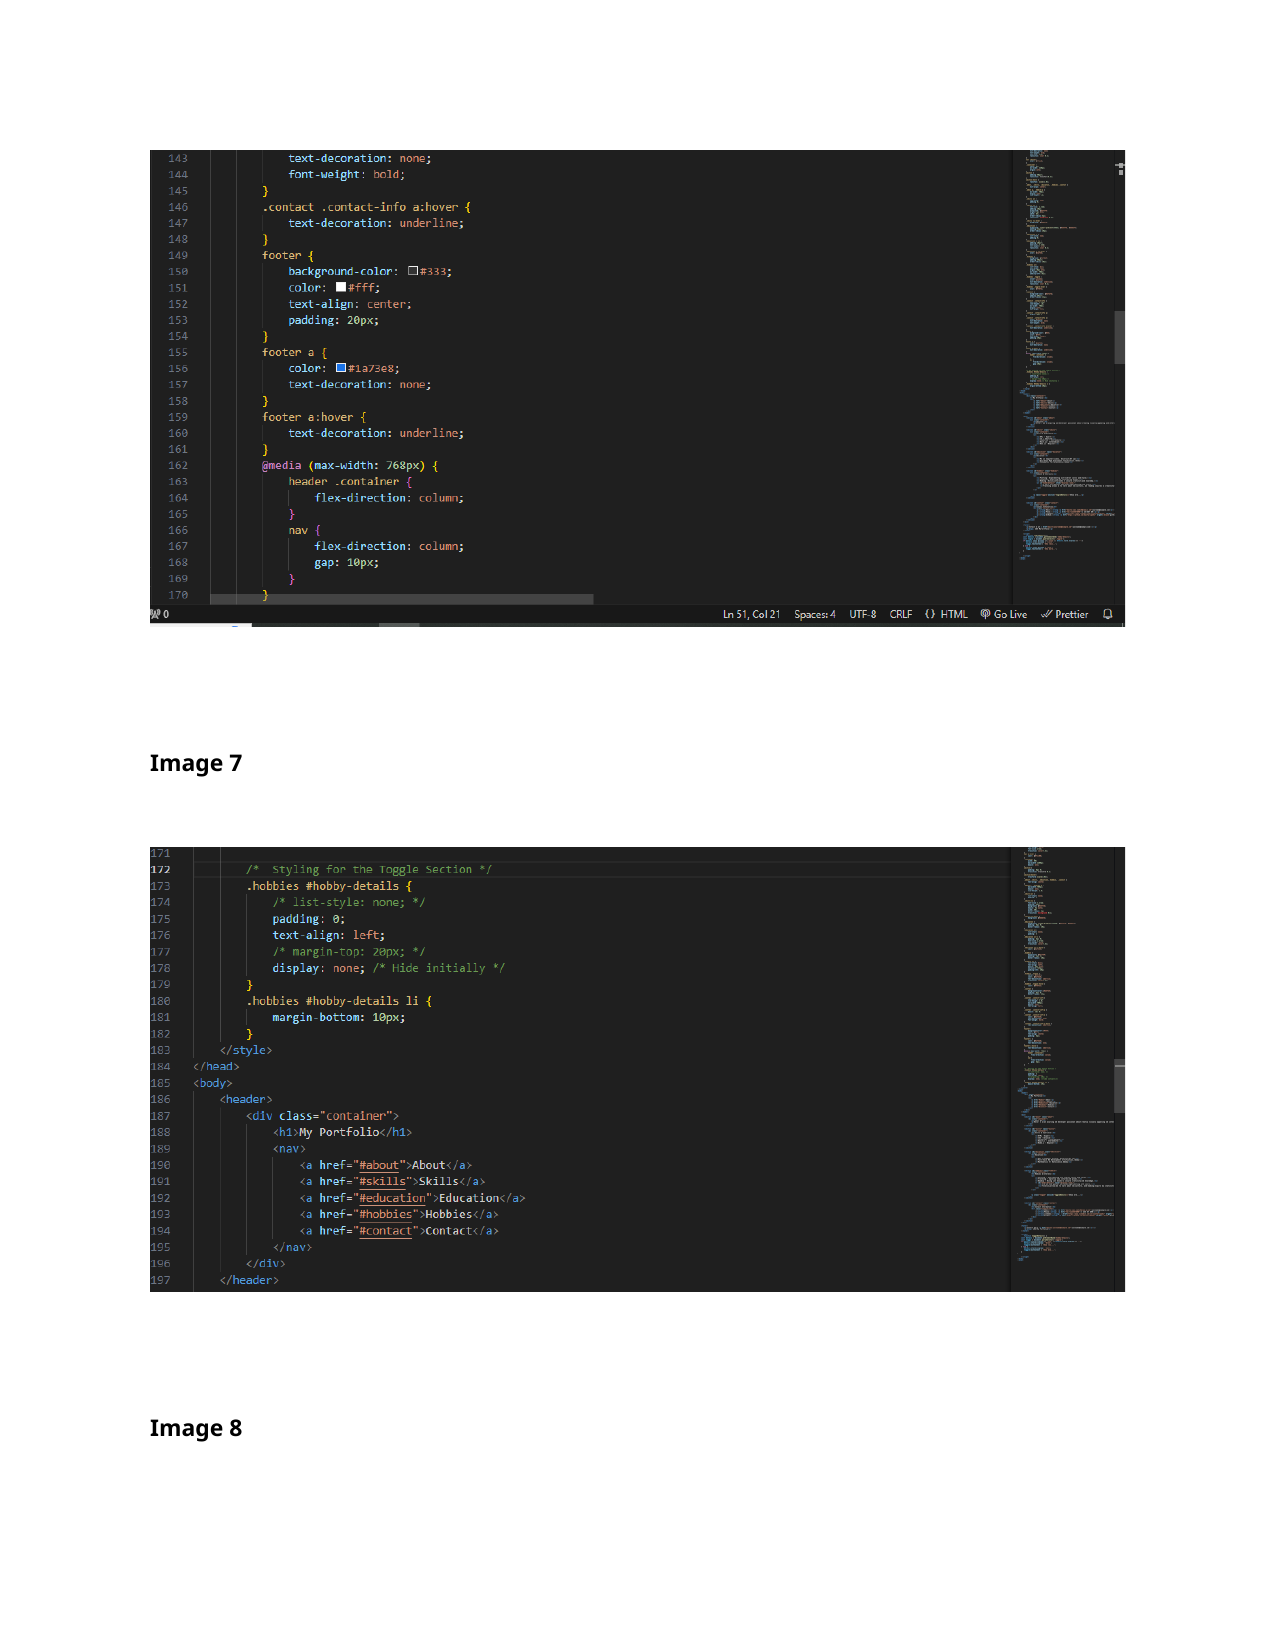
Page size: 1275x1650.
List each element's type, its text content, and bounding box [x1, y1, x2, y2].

picture [150, 150, 1125, 627]
text Image 8 [150, 1412, 1125, 1443]
text Image 7 [150, 746, 1125, 778]
picture [150, 847, 1125, 1292]
